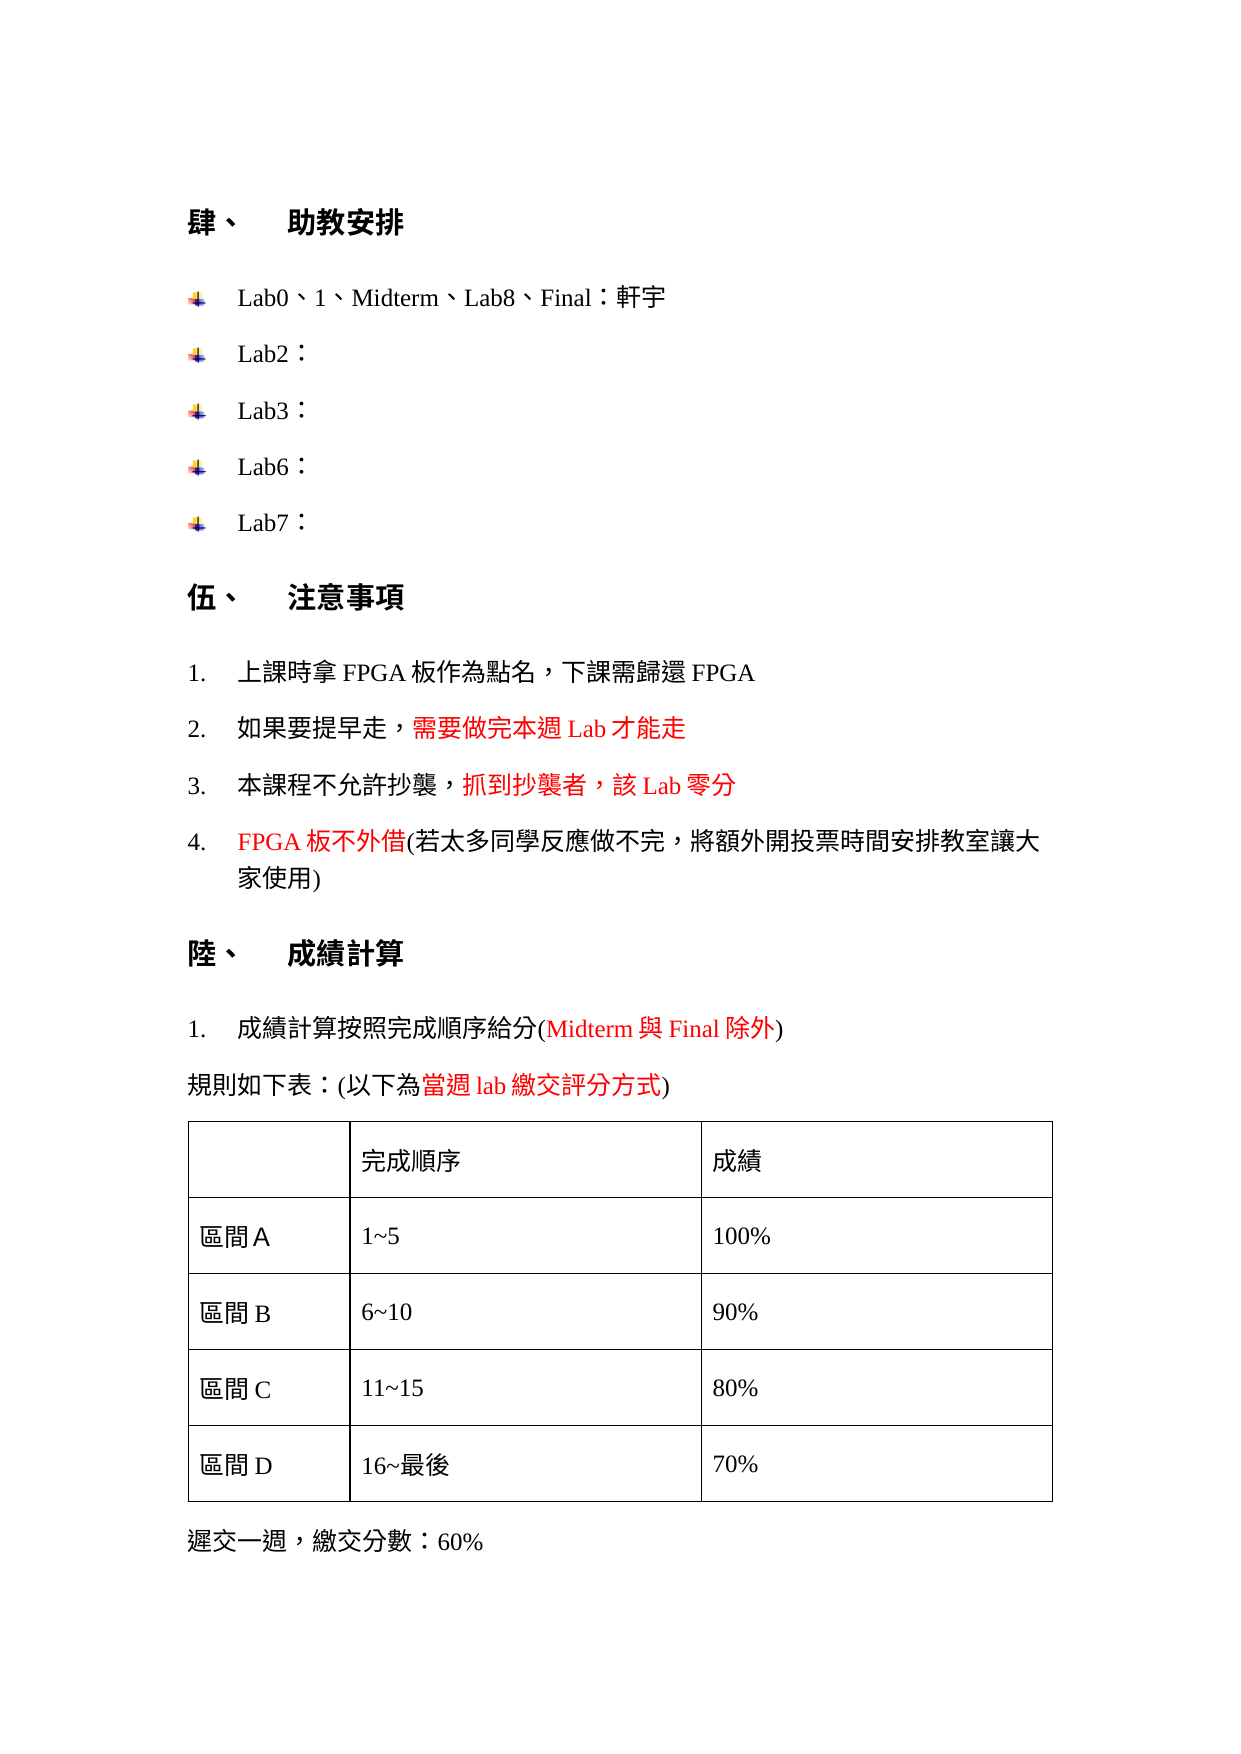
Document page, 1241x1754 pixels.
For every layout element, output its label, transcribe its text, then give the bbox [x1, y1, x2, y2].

table_cell 90% [702, 1274, 1052, 1349]
table_cell 80% [702, 1350, 1052, 1425]
table_cell 70% [702, 1426, 1052, 1501]
list 如果要提早走，需要做完本週Lab才能走 [187, 708, 1053, 746]
list FPGA板不外借(若太多同學反應做不完，將額外開投票時間安排教室讓大家使用) [187, 821, 1053, 896]
list Lab3： [187, 389, 1053, 427]
list 上課時拿FPGA板作為點名，下課需歸還FPGA [187, 652, 1053, 689]
table_cell 區間B [189, 1274, 349, 1349]
subtitle 注意事項 [187, 558, 1053, 633]
list Lab6： [187, 446, 1053, 483]
picture [188, 290, 206, 307]
table_cell 區間Ａ [189, 1198, 349, 1273]
subtitle 成績計算 [187, 914, 1053, 989]
subtitle 助教安排 [187, 183, 1053, 258]
list 成績計算按照完成順序給分(Midterm與Final除外) [187, 1008, 1053, 1046]
table_cell 100% [702, 1198, 1052, 1273]
text 規則如下表：(以下為當週lab繳交評分方式) [187, 1064, 1053, 1102]
text 遲交一週，繳交分數：60% [187, 1521, 1053, 1558]
list Lab0、1、Midterm、Lab8、Final：軒宇 [187, 277, 1053, 314]
table_cell 1~5 [351, 1198, 701, 1273]
list 本課程不允許抄襲，抓到抄襲者，該Lab零分 [187, 764, 1053, 802]
picture [188, 402, 206, 420]
table_cell 11~15 [351, 1350, 701, 1425]
table_cell 16~最後 [351, 1426, 701, 1501]
table_header 成績 [702, 1122, 1052, 1197]
list Lab2： [187, 333, 1053, 371]
picture [188, 458, 206, 476]
list Lab7： [187, 502, 1053, 539]
picture [188, 515, 206, 532]
picture [188, 346, 206, 363]
table_header [189, 1122, 349, 1197]
table_cell 6~10 [351, 1274, 701, 1349]
table_header 完成順序 [351, 1122, 701, 1197]
table_cell 區間D [189, 1426, 349, 1501]
table_cell 區間C [189, 1350, 349, 1425]
